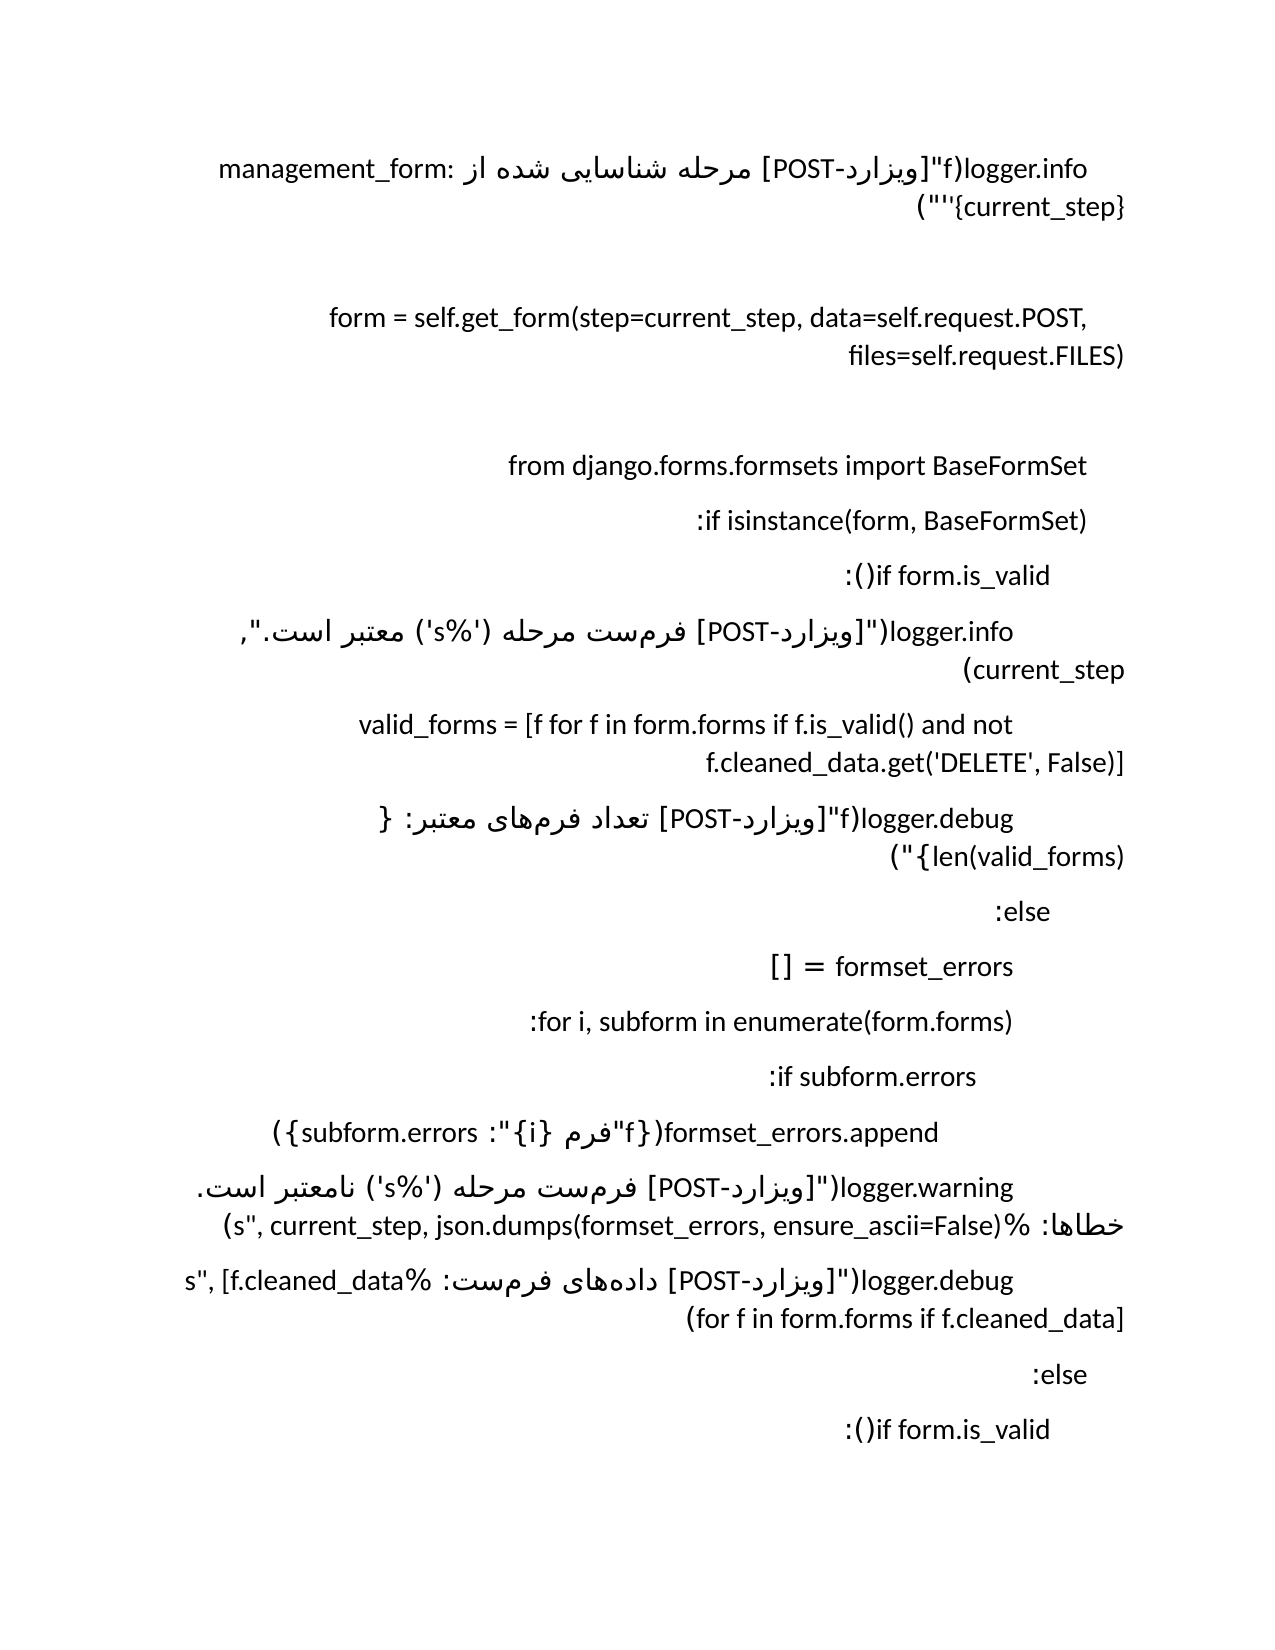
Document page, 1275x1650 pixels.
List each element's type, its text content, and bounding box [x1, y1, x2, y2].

text logger.warning("[ویزارد-POST] فرم‌ست مرحله ('%s') نامعتبر است. خطاها: %s", current_step, json.dumps(formset_errors, ensure_ascii=False)) [150, 1169, 1125, 1243]
text if form.is_valid(): [150, 1411, 1125, 1446]
text else: [150, 1356, 1125, 1391]
text else: [150, 893, 1125, 929]
text valid_forms = [f for f in form.forms if f.is_valid() and not f.cleaned_data.get('DELETE', False)] [150, 706, 1125, 780]
text for i, subform in enumerate(form.forms): [150, 1003, 1125, 1039]
text from django.forms.formsets import BaseFormSet [150, 447, 1125, 483]
text formset_errors.append({f"فرم {i}": subform.errors}) [150, 1114, 1125, 1149]
text logger.info("[ویزارد-POST] فرم‌ست مرحله ('%s') معتبر است.", current_step) [150, 613, 1125, 687]
text logger.debug(f"[ویزارد-POST] تعداد فرم‌های معتبر: {len(valid_forms)}") [150, 800, 1125, 874]
text form = self.get_form(step=current_step, data=self.request.POST, files=self.request.FILES) [150, 299, 1125, 373]
text if form.is_valid(): [150, 557, 1125, 593]
text if isinstance(form, BaseFormSet): [150, 502, 1125, 538]
text logger.info(f"[ویزارد-POST] مرحله شناسایی شده از management_form: '{current_step}'") [150, 150, 1125, 224]
text formset_errors = [] [150, 948, 1125, 984]
text logger.debug("[ویزارد-POST] داده‌های فرم‌ست: %s", [f.cleaned_data for f in form.forms if f.cleaned_data]) [150, 1262, 1125, 1336]
text if subform.errors: [150, 1058, 1125, 1094]
